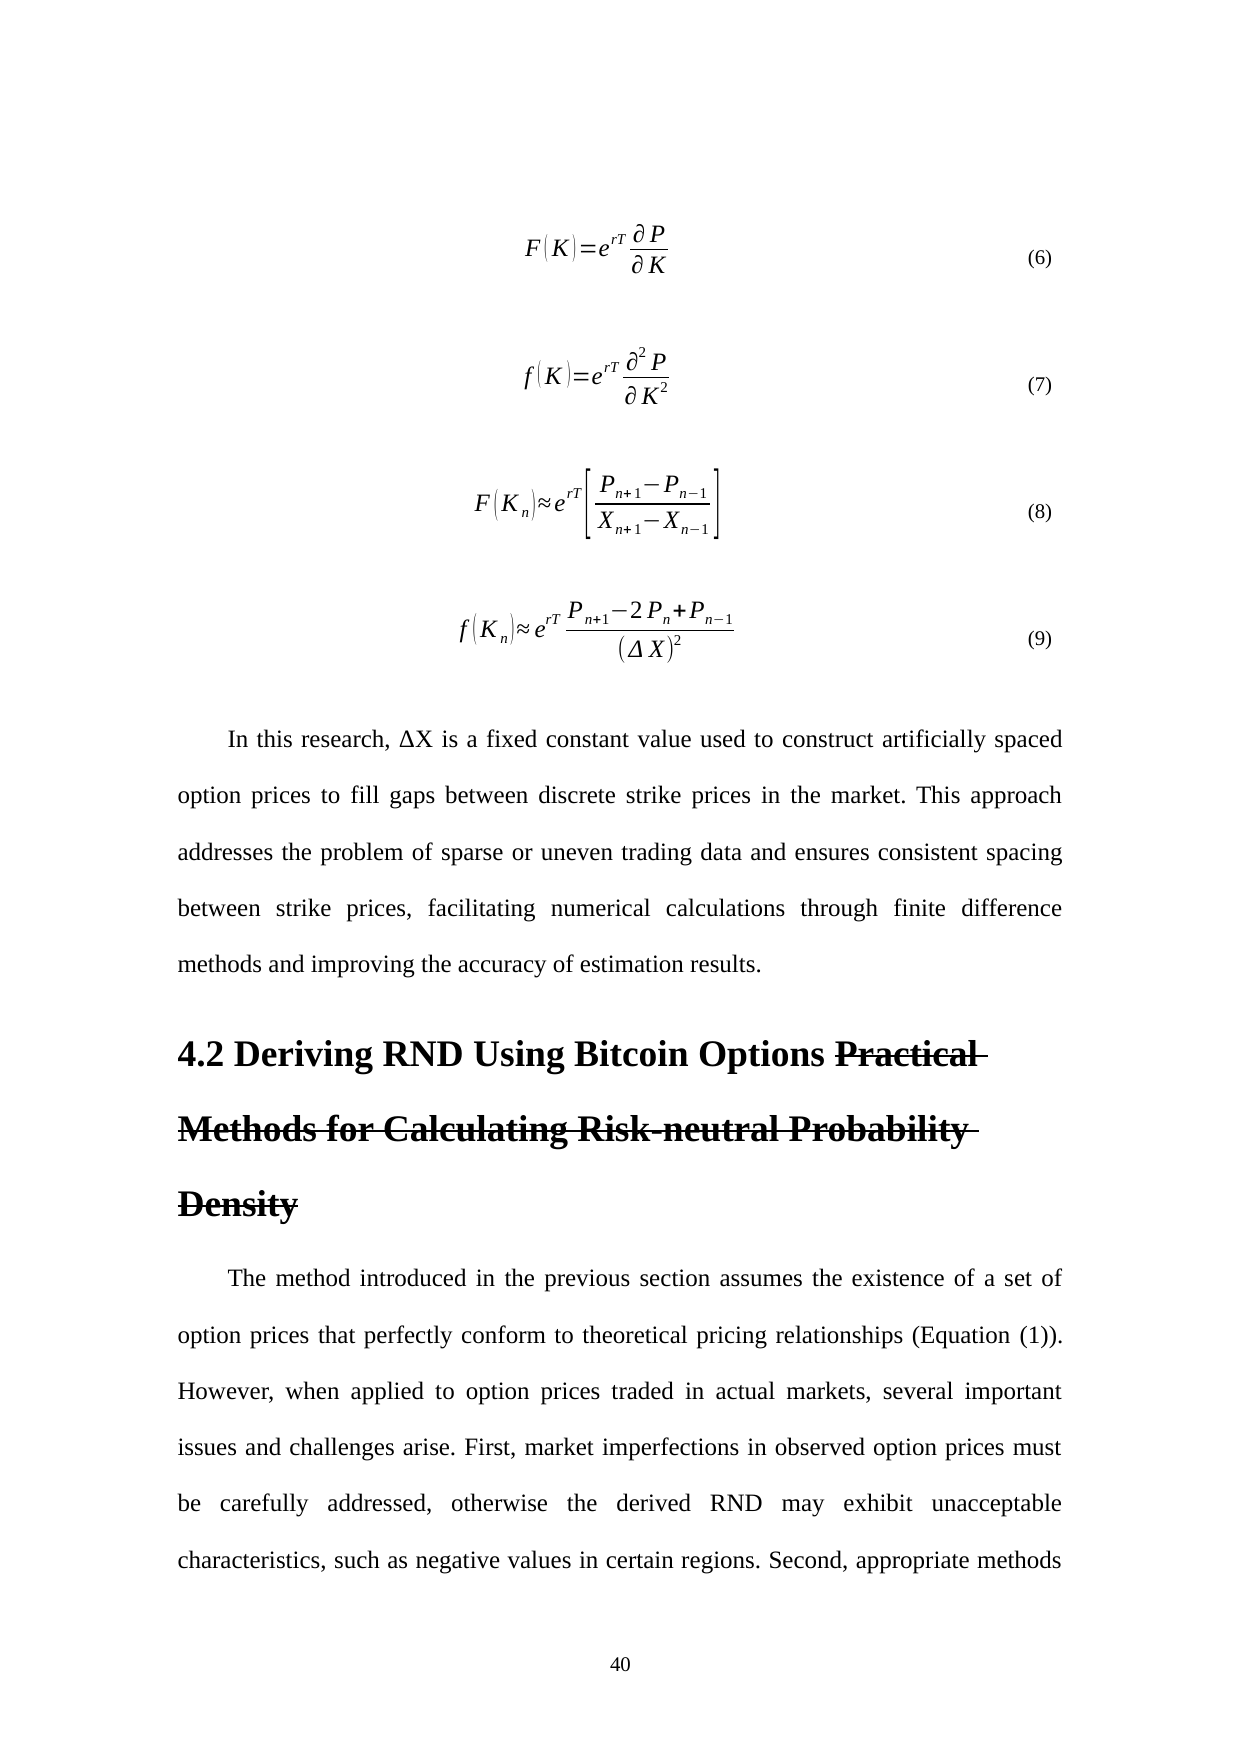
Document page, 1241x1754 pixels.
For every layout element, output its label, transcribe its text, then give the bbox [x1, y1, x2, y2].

table_header [177, 194, 966, 321]
table_cell [177, 321, 966, 447]
text In this research, ΔX is a fixed constant value used to construct artificially spaced option prices to fill gaps between discrete strike prices in the market. This approach addresses the problem of sparse or uneven trading data and ensures consistent spacing between strike prices, facilitating numerical calculations through finite difference methods and improving the accuracy of estimation results. [177, 720, 1063, 982]
subtitle 4.2 Deriving RND Using Bitcoin Options Practical Methods for Calculating Risk-neutral Probability Density [177, 1015, 1063, 1240]
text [177, 1259, 1063, 1578]
table_cell [177, 448, 966, 574]
table_cell [177, 574, 966, 701]
